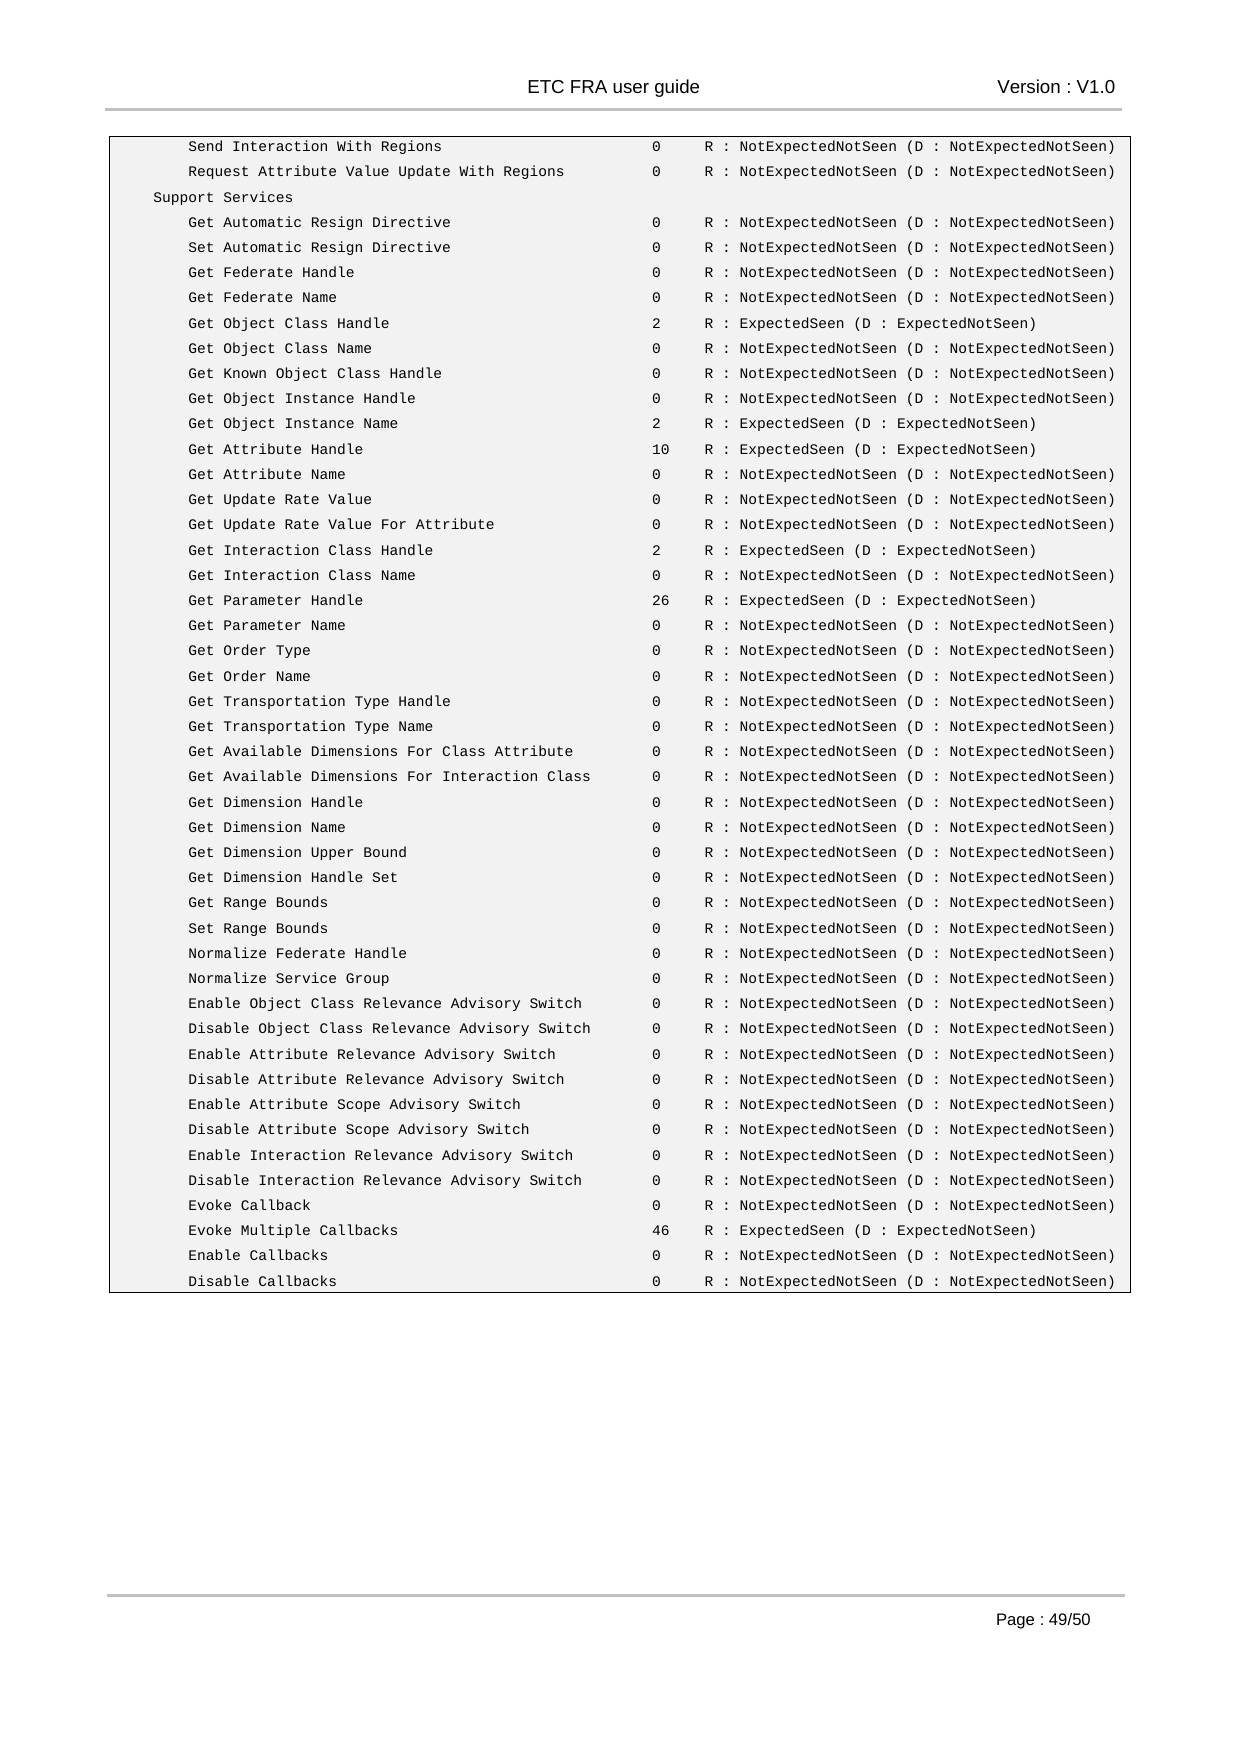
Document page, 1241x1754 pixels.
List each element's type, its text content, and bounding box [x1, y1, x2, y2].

text Disable Attribute Scope Advisory Switch 0 R : NotExpectedNotSeen (D : NotExpectedNotSeen) [110, 1119, 1130, 1139]
text Get Available Dimensions For Class Attribute 0 R : NotExpectedNotSeen (D : NotExpectedNotSeen) [110, 741, 1130, 761]
text Get Parameter Name 0 R : NotExpectedNotSeen (D : NotExpectedNotSeen) [110, 615, 1130, 635]
text Get Federate Name 0 R : NotExpectedNotSeen (D : NotExpectedNotSeen) [110, 287, 1130, 307]
text Get Parameter Handle 26 R : ExpectedSeen (D : ExpectedNotSeen) [110, 590, 1130, 610]
text Get Dimension Handle 0 R : NotExpectedNotSeen (D : NotExpectedNotSeen) [110, 792, 1130, 811]
text Get Order Name 0 R : NotExpectedNotSeen (D : NotExpectedNotSeen) [110, 666, 1130, 685]
text Disable Interaction Relevance Advisory Switch 0 R : NotExpectedNotSeen (D : NotExpectedNotSeen) [110, 1170, 1130, 1189]
text Set Automatic Resign Directive 0 R : NotExpectedNotSeen (D : NotExpectedNotSeen) [110, 237, 1130, 257]
text Get Object Instance Name 2 R : ExpectedSeen (D : ExpectedNotSeen) [110, 413, 1130, 433]
text Get Automatic Resign Directive 0 R : NotExpectedNotSeen (D : NotExpectedNotSeen) [110, 212, 1130, 232]
text Request Attribute Value Update With Regions 0 R : NotExpectedNotSeen (D : NotExpectedNotSeen) [110, 161, 1130, 181]
text Get Order Type 0 R : NotExpectedNotSeen (D : NotExpectedNotSeen) [110, 640, 1130, 660]
text Send Interaction With Regions 0 R : NotExpectedNotSeen (D : NotExpectedNotSeen) [110, 137, 1130, 156]
text Get Known Object Class Handle 0 R : NotExpectedNotSeen (D : NotExpectedNotSeen) [110, 363, 1130, 383]
text Normalize Service Group 0 R : NotExpectedNotSeen (D : NotExpectedNotSeen) [110, 968, 1130, 988]
text Get Attribute Name 0 R : NotExpectedNotSeen (D : NotExpectedNotSeen) [110, 464, 1130, 484]
text Enable Object Class Relevance Advisory Switch 0 R : NotExpectedNotSeen (D : NotExpectedNotSeen) [110, 993, 1130, 1013]
text Enable Attribute Relevance Advisory Switch 0 R : NotExpectedNotSeen (D : NotExpectedNotSeen) [110, 1044, 1130, 1063]
text Support Services [110, 187, 1130, 206]
text Get Range Bounds 0 R : NotExpectedNotSeen (D : NotExpectedNotSeen) [110, 892, 1130, 912]
text Evoke Multiple Callbacks 46 R : ExpectedSeen (D : ExpectedNotSeen) [110, 1220, 1130, 1240]
text Enable Interaction Relevance Advisory Switch 0 R : NotExpectedNotSeen (D : NotExpectedNotSeen) [110, 1144, 1130, 1164]
text Get Dimension Name 0 R : NotExpectedNotSeen (D : NotExpectedNotSeen) [110, 817, 1130, 837]
text Normalize Federate Handle 0 R : NotExpectedNotSeen (D : NotExpectedNotSeen) [110, 943, 1130, 963]
text Set Range Bounds 0 R : NotExpectedNotSeen (D : NotExpectedNotSeen) [110, 918, 1130, 937]
text Get Transportation Type Name 0 R : NotExpectedNotSeen (D : NotExpectedNotSeen) [110, 716, 1130, 736]
text Get Interaction Class Handle 2 R : ExpectedSeen (D : ExpectedNotSeen) [110, 539, 1130, 559]
text Get Dimension Upper Bound 0 R : NotExpectedNotSeen (D : NotExpectedNotSeen) [110, 842, 1130, 862]
text Disable Callbacks 0 R : NotExpectedNotSeen (D : NotExpectedNotSeen) [110, 1271, 1130, 1292]
text Disable Attribute Relevance Advisory Switch 0 R : NotExpectedNotSeen (D : NotExpectedNotSeen) [110, 1069, 1130, 1089]
text Get Update Rate Value For Attribute 0 R : NotExpectedNotSeen (D : NotExpectedNotSeen) [110, 514, 1130, 534]
text Get Dimension Handle Set 0 R : NotExpectedNotSeen (D : NotExpectedNotSeen) [110, 867, 1130, 887]
text Get Object Class Name 0 R : NotExpectedNotSeen (D : NotExpectedNotSeen) [110, 338, 1130, 358]
text Enable Attribute Scope Advisory Switch 0 R : NotExpectedNotSeen (D : NotExpectedNotSeen) [110, 1094, 1130, 1114]
text Get Update Rate Value 0 R : NotExpectedNotSeen (D : NotExpectedNotSeen) [110, 489, 1130, 509]
text Get Attribute Handle 10 R : ExpectedSeen (D : ExpectedNotSeen) [110, 439, 1130, 458]
text Enable Callbacks 0 R : NotExpectedNotSeen (D : NotExpectedNotSeen) [110, 1245, 1130, 1265]
text Get Available Dimensions For Interaction Class 0 R : NotExpectedNotSeen (D : NotExpectedNotSeen) [110, 766, 1130, 786]
text Get Transportation Type Handle 0 R : NotExpectedNotSeen (D : NotExpectedNotSeen) [110, 691, 1130, 711]
text Get Federate Handle 0 R : NotExpectedNotSeen (D : NotExpectedNotSeen) [110, 262, 1130, 282]
text Get Interaction Class Name 0 R : NotExpectedNotSeen (D : NotExpectedNotSeen) [110, 565, 1130, 584]
text Disable Object Class Relevance Advisory Switch 0 R : NotExpectedNotSeen (D : NotExpectedNotSeen) [110, 1018, 1130, 1038]
text Evoke Callback 0 R : NotExpectedNotSeen (D : NotExpectedNotSeen) [110, 1195, 1130, 1215]
text Get Object Instance Handle 0 R : NotExpectedNotSeen (D : NotExpectedNotSeen) [110, 388, 1130, 408]
text Get Object Class Handle 2 R : ExpectedSeen (D : ExpectedNotSeen) [110, 313, 1130, 332]
